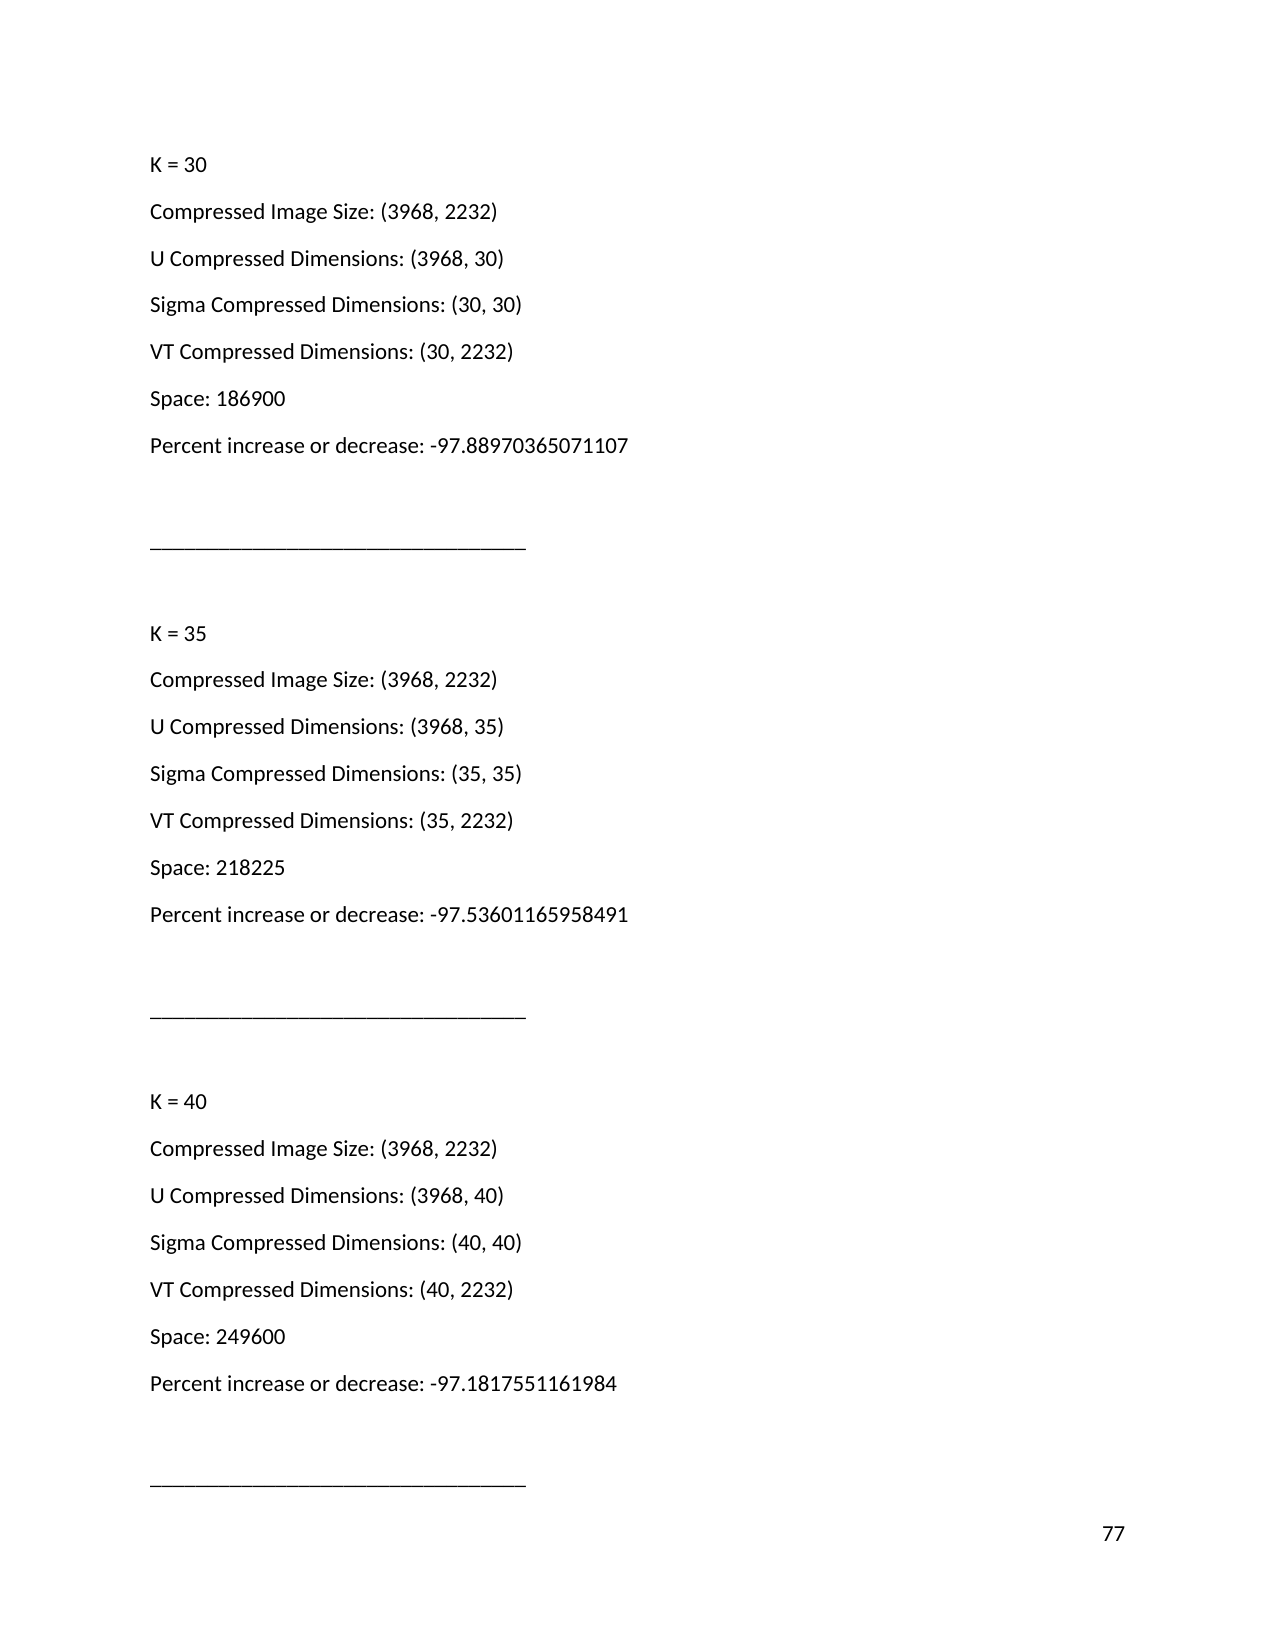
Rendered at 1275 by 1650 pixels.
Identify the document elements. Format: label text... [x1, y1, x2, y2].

text U Compressed Dimensions: (3968, 30) [150, 244, 1125, 272]
text K = 35 [150, 619, 1125, 647]
text VT Compressed Dimensions: (30, 2232) [150, 337, 1125, 366]
text Compressed Image Size: (3968, 2232) [150, 666, 1125, 694]
text Space: 249600 [150, 1322, 1125, 1350]
text Sigma Compressed Dimensions: (30, 30) [150, 291, 1125, 319]
text U Compressed Dimensions: (3968, 40) [150, 1181, 1125, 1209]
text Compressed Image Size: (3968, 2232) [150, 1134, 1125, 1162]
text Space: 186900 [150, 384, 1125, 412]
text Compressed Image Size: (3968, 2232) [150, 197, 1125, 225]
text Space: 218225 [150, 853, 1125, 881]
text Percent increase or decrease: -97.1817551161984 [150, 1369, 1125, 1397]
text _________________________________ [150, 1462, 1125, 1491]
text _________________________________ [150, 525, 1125, 553]
text Percent increase or decrease: -97.53601165958491 [150, 900, 1125, 928]
text Percent increase or decrease: -97.88970365071107 [150, 431, 1125, 459]
text K = 40 [150, 1087, 1125, 1116]
text Sigma Compressed Dimensions: (40, 40) [150, 1228, 1125, 1256]
text VT Compressed Dimensions: (35, 2232) [150, 806, 1125, 834]
text VT Compressed Dimensions: (40, 2232) [150, 1275, 1125, 1303]
text U Compressed Dimensions: (3968, 35) [150, 712, 1125, 741]
text K = 30 [150, 150, 1125, 178]
text _________________________________ [150, 994, 1125, 1022]
text Sigma Compressed Dimensions: (35, 35) [150, 759, 1125, 787]
